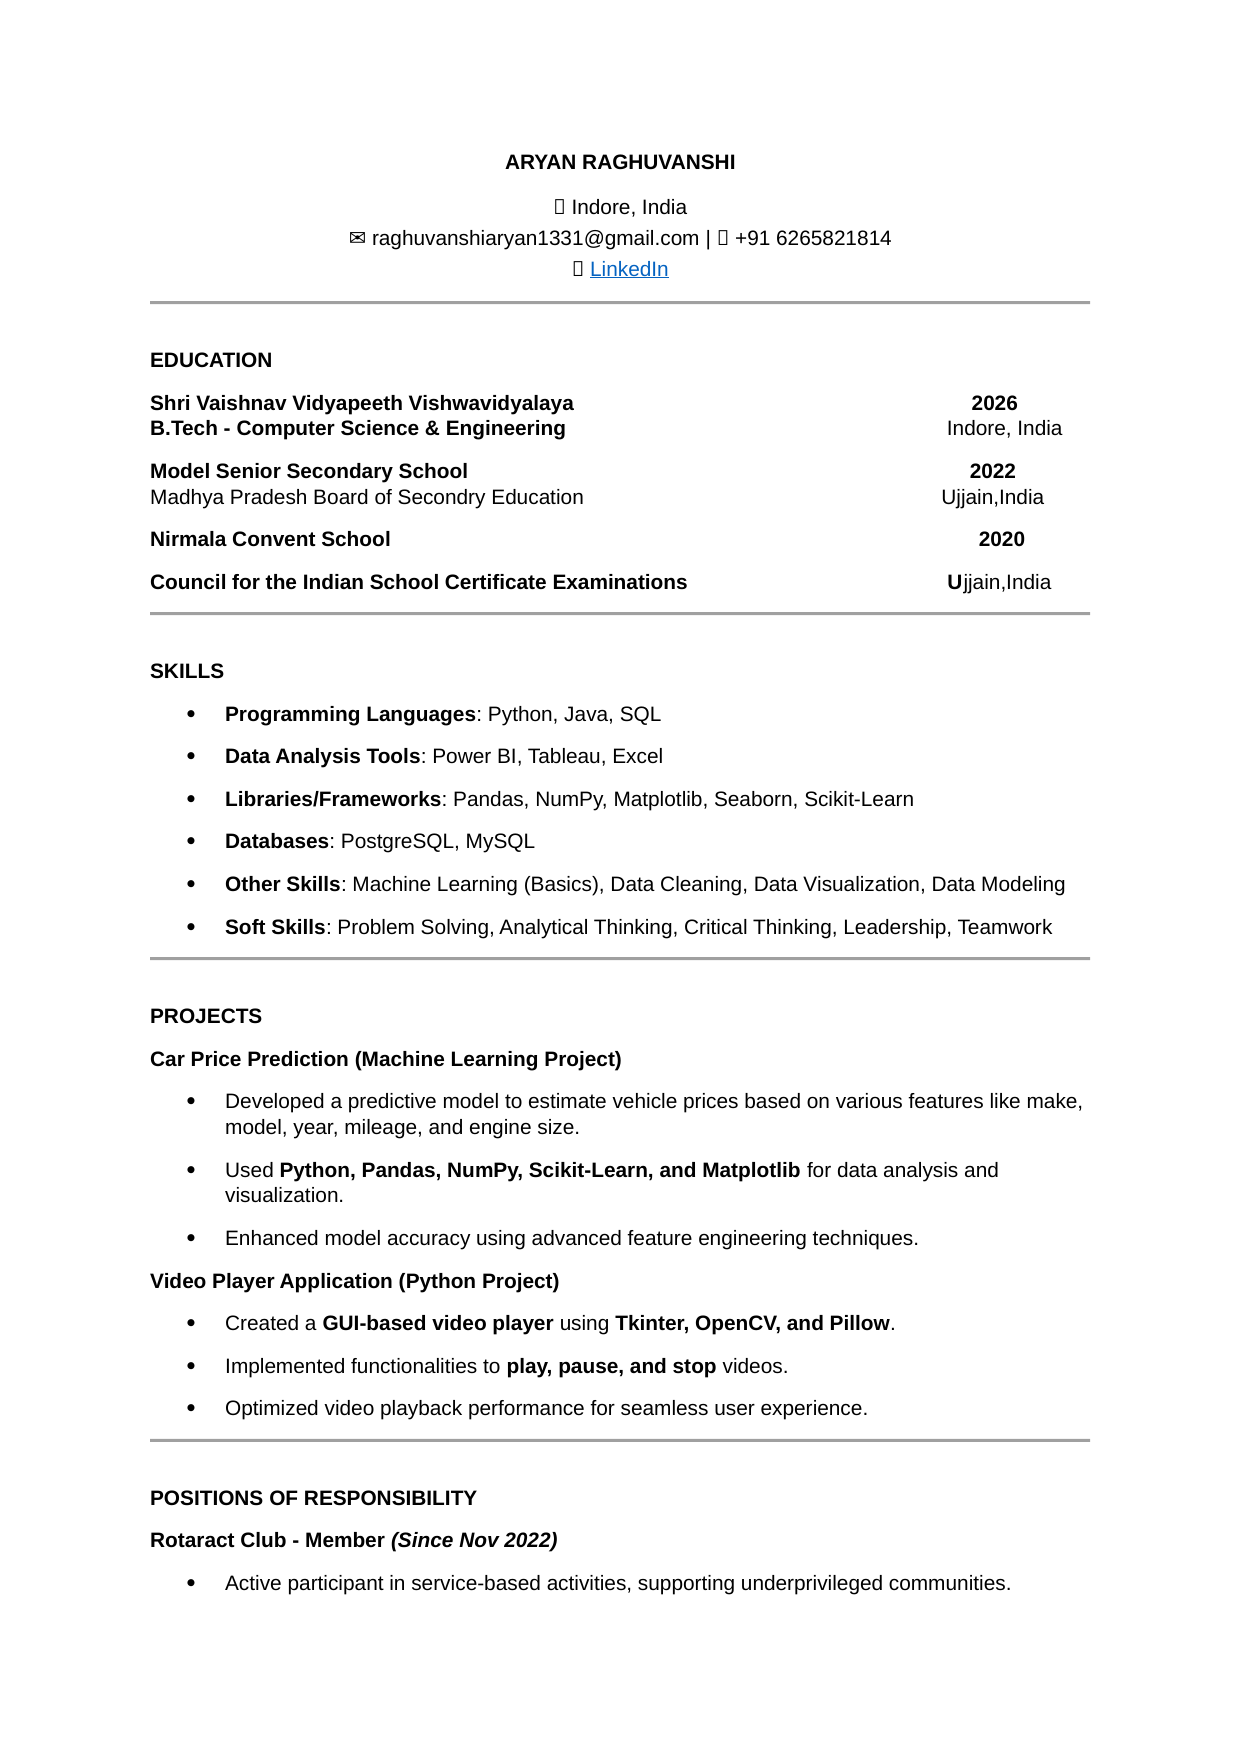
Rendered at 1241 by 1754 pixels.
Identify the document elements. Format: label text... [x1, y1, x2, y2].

list Soft Skills: Problem Solving, Analytical Thinking, Critical Thinking, Leadership, Teamwork [187, 914, 1090, 938]
text PROJECTS [150, 1004, 1090, 1028]
list Programming Languages: Python, Java, SQL [187, 701, 1090, 726]
text POSITIONS OF RESPONSIBILITY [150, 1486, 1090, 1509]
text Model Senior Secondary School 2022 Madhya Pradesh Board of Secondry Education Ujjain,India [150, 459, 1090, 508]
text SKILLS [150, 659, 1090, 683]
text Council for the Indian School Certificate Examinations Ujjain,India [150, 569, 1090, 593]
list Created a GUI-based video player using Tkinter, OpenCV, and Pillow. [187, 1311, 1090, 1335]
list Libraries/Frameworks: Pandas, NumPy, Matplotlib, Seaborn, Scikit-Learn [187, 787, 1090, 811]
list Data Analysis Tools: Power BI, Tableau, Excel [187, 744, 1090, 768]
list Enhanced model accuracy using advanced feature engineering techniques. [187, 1226, 1090, 1250]
text Shri Vaishnav Vidyapeeth Vishwavidyalaya 2026 B.Tech - Computer Science & Engineering Indore, India [150, 390, 1090, 440]
text Car Price Prediction (Machine Learning Project) [150, 1046, 1090, 1070]
text 📍 Indore, India ✉️ raghuvanshiaryan1331@gmail.com | 📞 +91 6265821814 🔗 LinkedIn [150, 192, 1090, 282]
list Implemented functionalities to play, pause, and stop videos. [187, 1353, 1090, 1378]
list Other Skills: Machine Learning (Basics), Data Cleaning, Data Visualization, Data Modeling [187, 872, 1090, 896]
text Rotaract Club - Member (Since Nov 2022) [150, 1528, 1090, 1552]
list Active participant in service-based activities, supporting underprivileged communities. [187, 1571, 1090, 1595]
text ARYAN RAGHUVANSHI [150, 150, 1090, 174]
list Developed a predictive model to estimate vehicle prices based on various features like make, model, year, mileage, and engine size. [187, 1089, 1090, 1139]
text Nirmala Convent School 2020 [150, 527, 1090, 551]
list Used Python, Pandas, NumPy, Scikit-Learn, and Matplotlib for data analysis and visualization. [187, 1157, 1090, 1207]
text Video Player Application (Python Project) [150, 1268, 1090, 1292]
text EDUCATION [150, 348, 1090, 372]
list Optimized video playback performance for seamless user experience. [187, 1396, 1090, 1420]
list Databases: PostgreSQL, MySQL [187, 829, 1090, 853]
